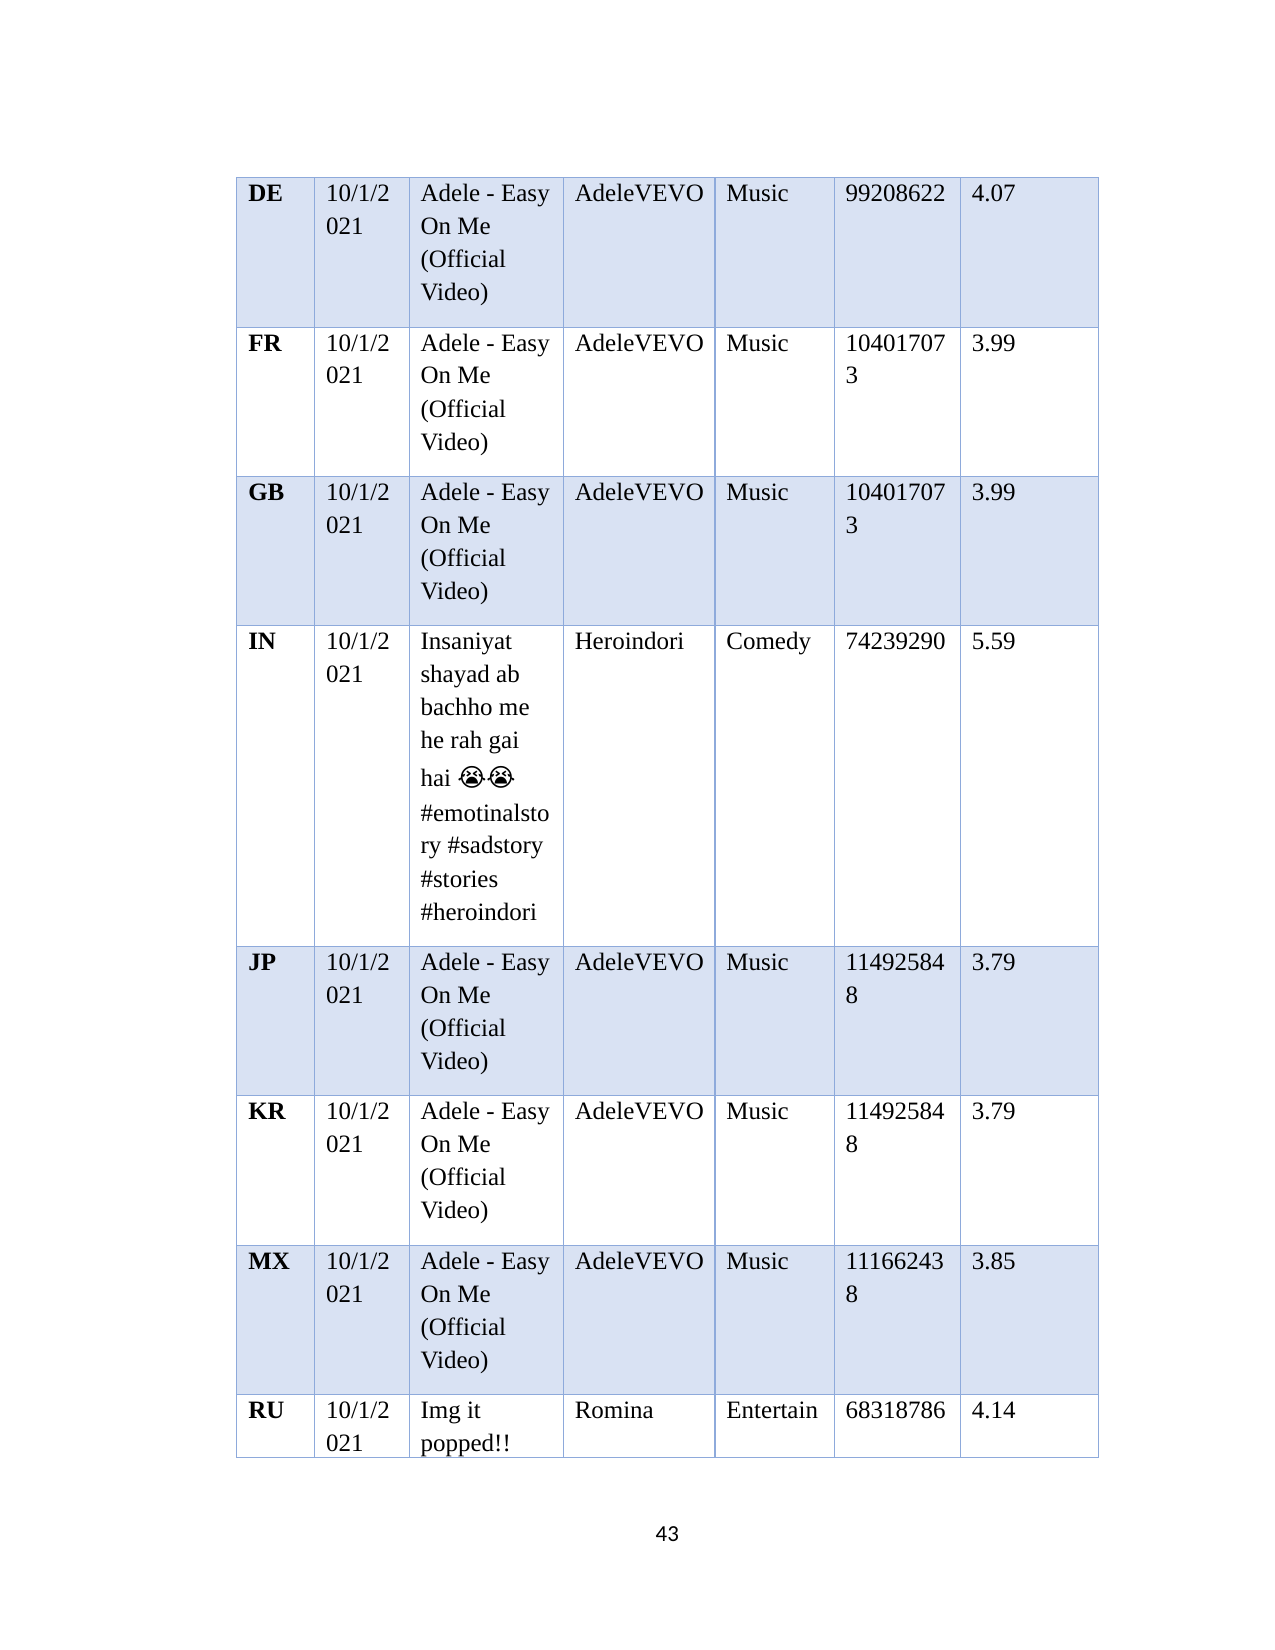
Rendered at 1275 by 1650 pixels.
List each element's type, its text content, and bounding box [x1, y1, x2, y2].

table_cell Entertainment [716, 1395, 834, 1457]
table_cell 10/1/2021 [315, 1395, 409, 1457]
table_cell Music [716, 178, 834, 327]
table_cell 3.79 [961, 1096, 1098, 1245]
table_cell Heroindori [564, 626, 714, 946]
table_cell 104017073 [835, 477, 960, 625]
table_cell RU [237, 1395, 314, 1457]
table_cell Music [716, 947, 834, 1095]
table_cell 10/1/2021 [315, 328, 409, 476]
table_cell Adele - Easy On Me (Official Video) [410, 328, 563, 476]
table_cell Music [716, 1246, 834, 1394]
table_cell 4.07 [961, 178, 1098, 327]
table_cell Comedy [716, 626, 834, 946]
table_cell 111662438 [835, 1246, 960, 1394]
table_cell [410, 1395, 563, 1457]
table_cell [410, 178, 563, 327]
table_cell JP [237, 947, 314, 1095]
table_cell Adele - Easy On Me (Official Video) [410, 1246, 563, 1394]
table_cell MX [237, 1246, 314, 1394]
table_cell 74239290 [835, 626, 960, 946]
table_cell 5.59 [961, 626, 1098, 946]
table_cell AdeleVEVO [564, 1246, 714, 1394]
table_cell 10/1/2021 [315, 947, 409, 1095]
table_cell Adele - Easy On Me (Official Video) [410, 947, 563, 1095]
table_cell 10/1/2021 [315, 626, 409, 946]
table_cell AdeleVEVO [564, 947, 714, 1095]
table_cell KR [237, 1096, 314, 1245]
table_cell 3.85 [961, 1246, 1098, 1394]
table_cell 114925848 [835, 1096, 960, 1245]
table_cell Insaniyat shayad ab bachho me he rah gai hai 😭😭#emotinalstory #sadstory #stories #heroindori [410, 626, 563, 946]
table_cell AdeleVEVO [564, 328, 714, 476]
table_cell 10/1/2021 [315, 1096, 409, 1245]
table_cell Adele - Easy On Me (Official Video) [410, 1096, 563, 1245]
table_cell Adele - Easy On Me (Official Video) [410, 477, 563, 625]
table_cell 3.99 [961, 477, 1098, 625]
table_cell AdeleVEVO [564, 1096, 714, 1245]
table_cell FR [237, 328, 314, 476]
table_cell 114925848 [835, 947, 960, 1095]
table_cell 10/1/2021 [315, 1246, 409, 1394]
table_cell 3.99 [961, 328, 1098, 476]
table_cell 10/1/2021 [315, 178, 409, 327]
table_cell 68318786 [835, 1395, 960, 1457]
table_cell Music [716, 477, 834, 625]
table_cell Music [716, 1096, 834, 1245]
table_cell 104017073 [835, 328, 960, 476]
table_cell AdeleVEVO [564, 477, 714, 625]
table_cell 10/1/2021 [315, 477, 409, 625]
table_cell 3.79 [961, 947, 1098, 1095]
table_cell Music [716, 328, 834, 476]
table_cell DE [237, 178, 314, 327]
table_cell 99208622 [835, 178, 960, 327]
table_cell GB [237, 477, 314, 625]
table_cell IN [237, 626, 314, 946]
table_cell Romina Gafur [564, 1395, 714, 1457]
table_cell 4.14 [961, 1395, 1098, 1457]
table_cell AdeleVEVO [564, 178, 714, 327]
